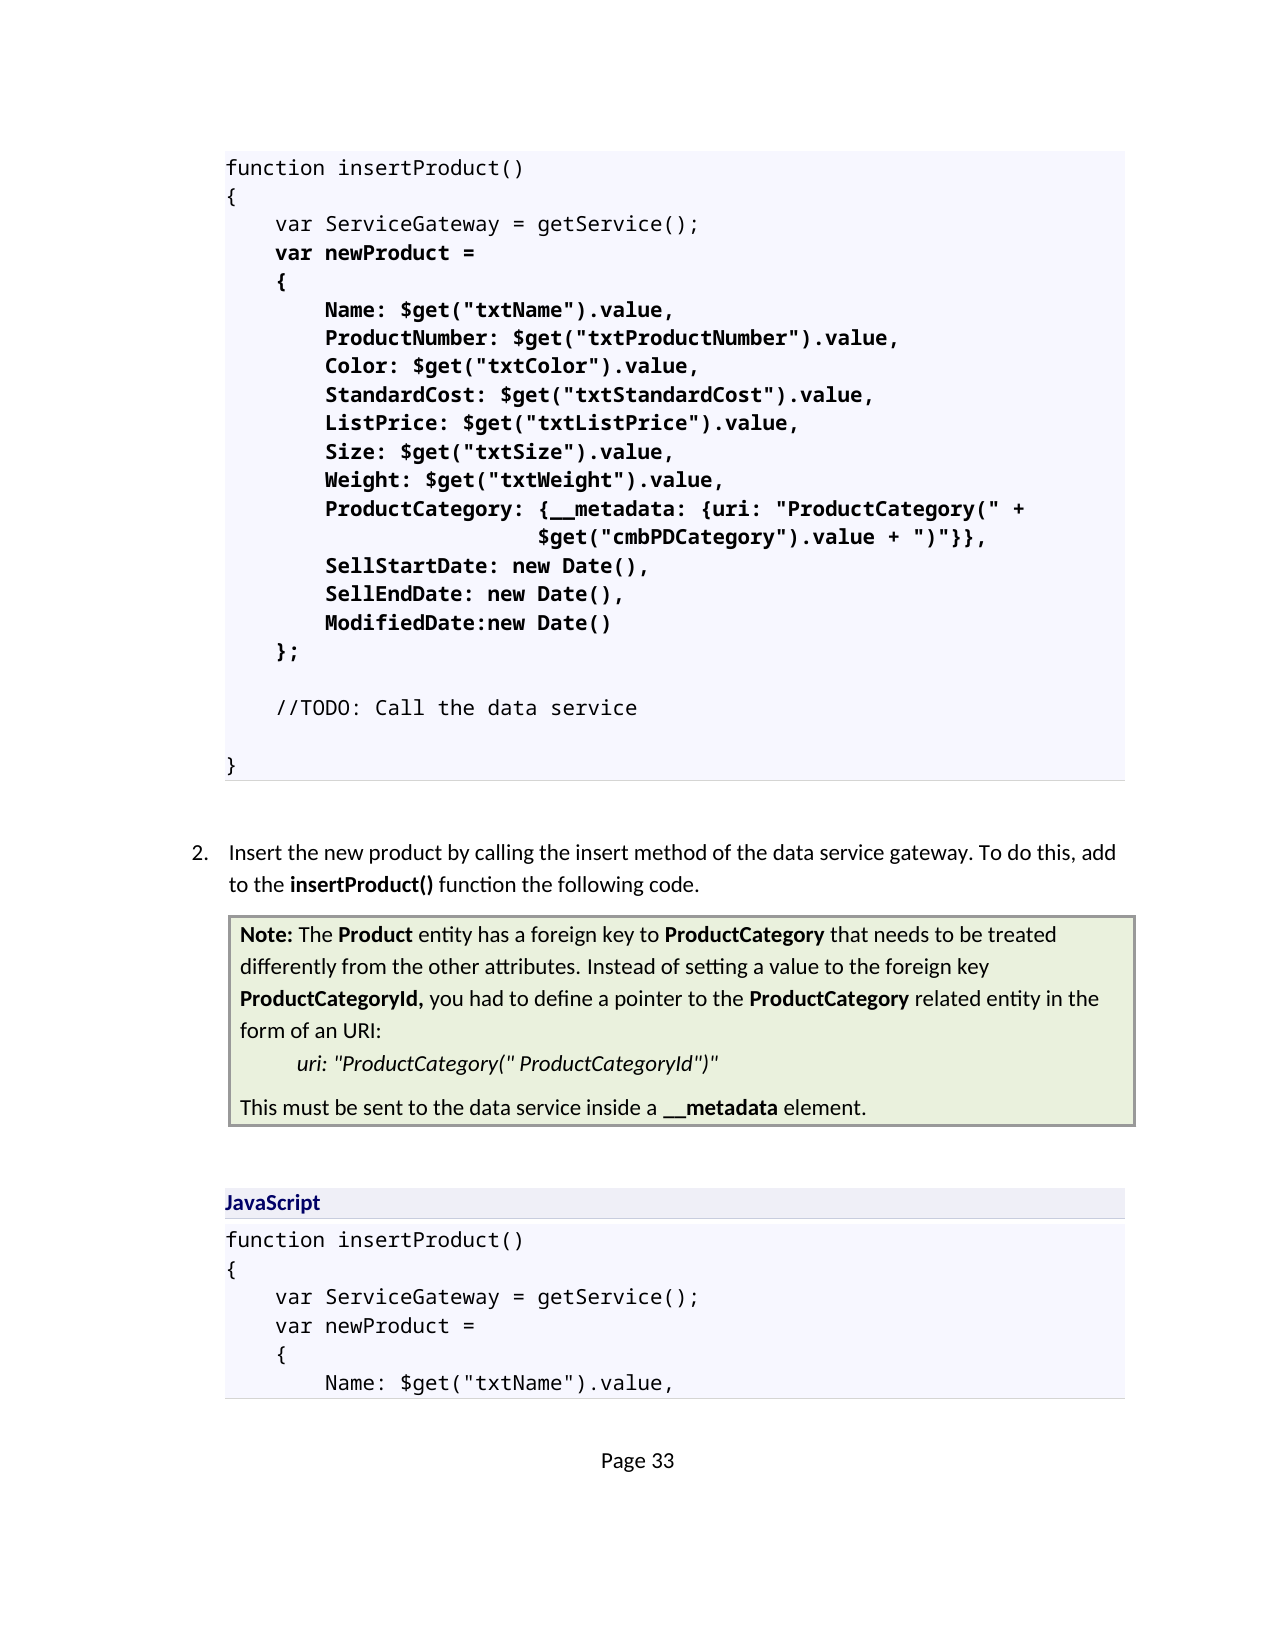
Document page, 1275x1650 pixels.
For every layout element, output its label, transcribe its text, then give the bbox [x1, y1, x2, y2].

text { [225, 1337, 1125, 1365]
text Size: $get("txtSize").value, [225, 434, 1125, 463]
text $get("cmbPDCategory").value + ")"}}, [225, 520, 1125, 548]
text Name: $get("txtName").value, [225, 292, 1125, 321]
text //TODO: Call the data service [225, 690, 1125, 719]
text function insertProduct() [225, 1224, 1125, 1251]
text JavaScript [225, 1188, 1125, 1218]
text ProductNumber: $get("txtProductNumber").value, [225, 321, 1125, 349]
text var ServiceGateway = getService(); [225, 207, 1125, 235]
text { [225, 264, 1125, 292]
text SellEndDate: new Date(), [225, 577, 1125, 605]
text } [225, 747, 1125, 780]
text ListPrice: $get("txtListPrice").value, [225, 406, 1125, 434]
text Note: The Product entity has a foreign key to ProductCategory that needs to be treated differently from the other attributes. Instead of setting a value to the foreign key ProductCategoryId, you had to define a pointer to the ProductCategory related entity in the form of an URI: uri: "ProductCategory(" ProductCategoryId")" [231, 918, 1133, 1077]
text ModifiedDate:new Date() [225, 605, 1125, 633]
text Weight: $get("txtWeight").value, [225, 463, 1125, 491]
text StandardCost: $get("txtStandardCost").value, [225, 377, 1125, 406]
text function insertProduct() [225, 151, 1125, 178]
text This must be sent to the data service inside a __metadata element. [231, 1088, 1133, 1124]
text { [225, 1251, 1125, 1280]
text Color: $get("txtColor").value, [225, 349, 1125, 377]
text var ServiceGateway = getService(); [225, 1280, 1125, 1308]
text SellStartDate: new Date(), [225, 548, 1125, 577]
text var newProduct = [225, 235, 1125, 264]
text { [225, 178, 1125, 207]
text ProductCategory: {__metadata: {uri: "ProductCategory(" + [225, 491, 1125, 520]
list Insert the new product by calling the insert method of the data service gateway. To do this, add to the insertProduct() function the following code. [191, 838, 1125, 898]
text }; [225, 633, 1125, 662]
text Name: $get("txtName").value, [225, 1365, 1125, 1398]
text var newProduct = [225, 1308, 1125, 1337]
